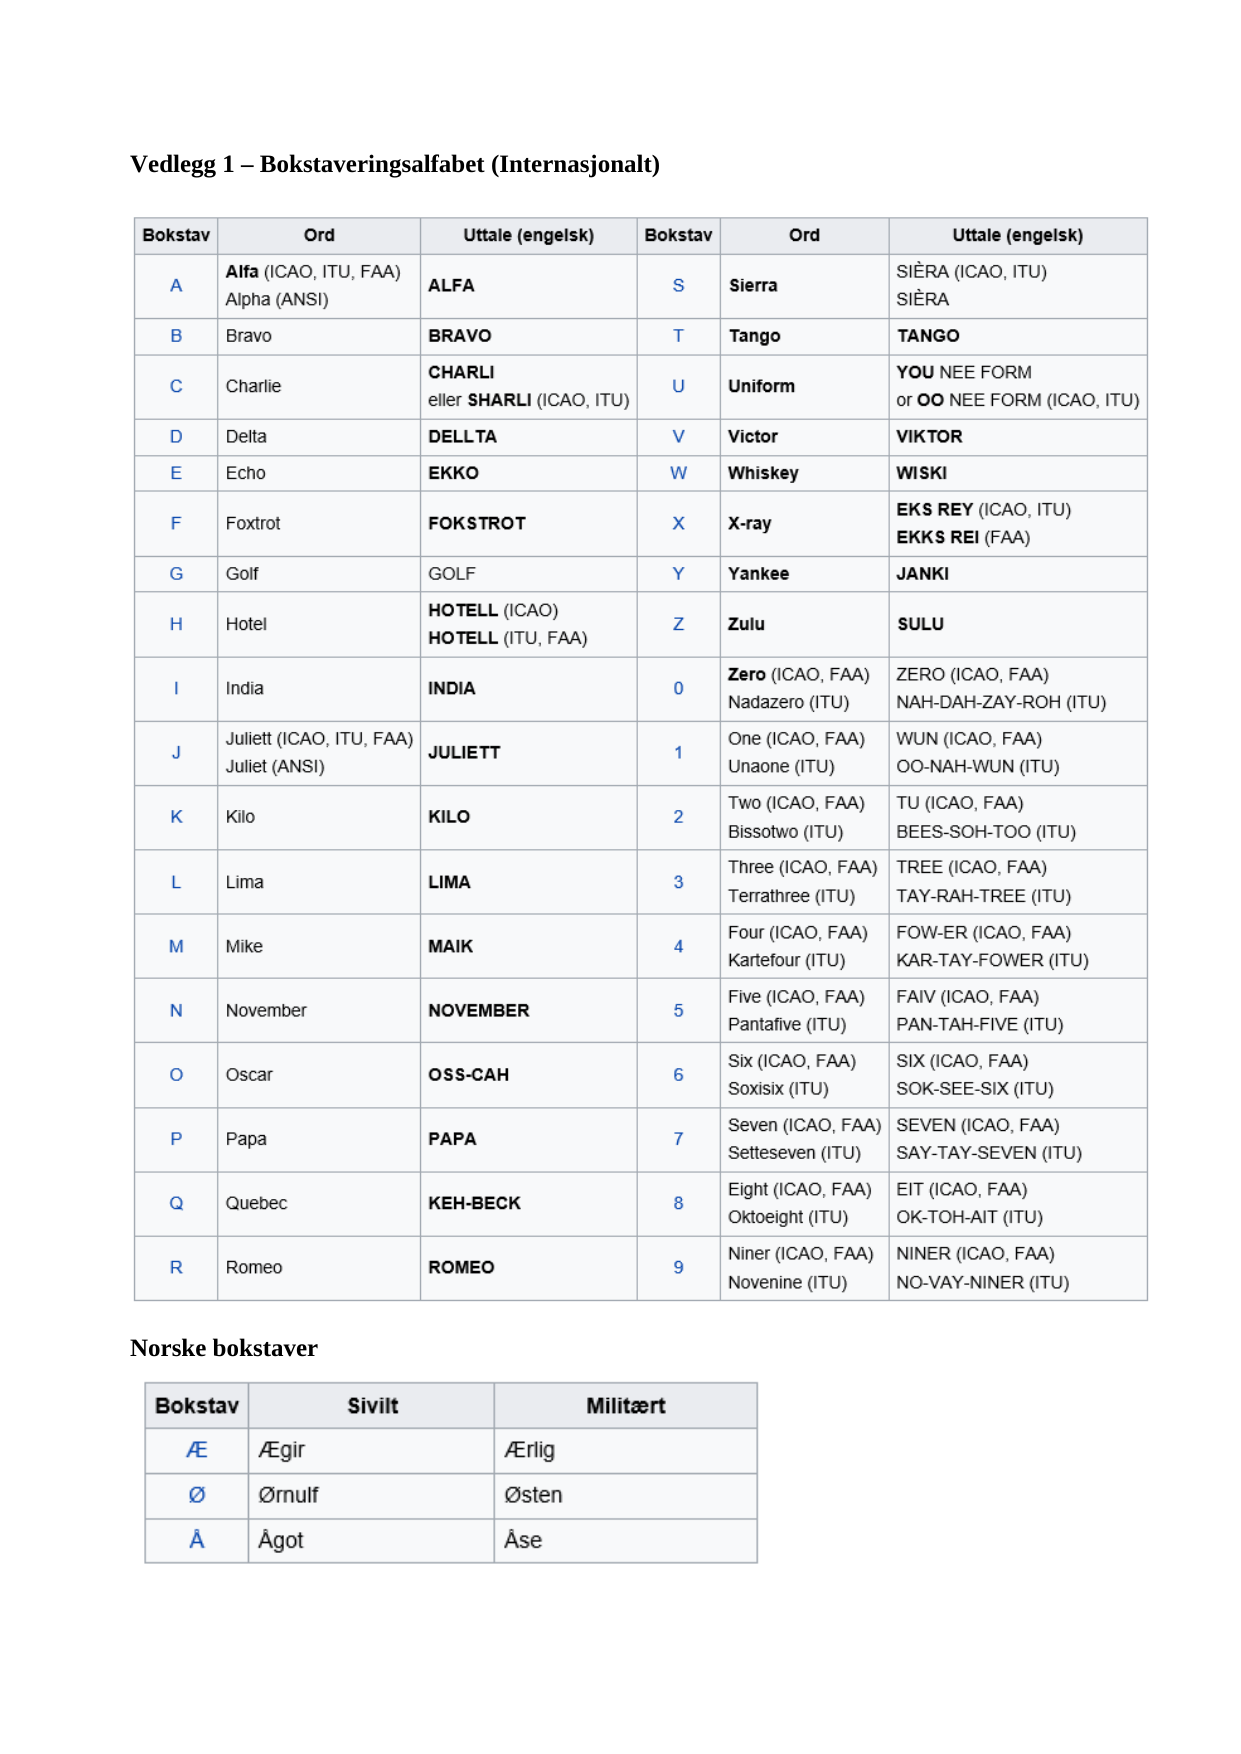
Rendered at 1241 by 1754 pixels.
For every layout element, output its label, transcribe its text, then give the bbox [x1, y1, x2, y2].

picture [129, 1362, 763, 1567]
text Norske bokstaver [130, 1333, 1152, 1362]
picture [129, 206, 1152, 1305]
text Vedlegg 1 – Bokstaveringsalfabet (Internasjonalt) [130, 149, 1152, 177]
